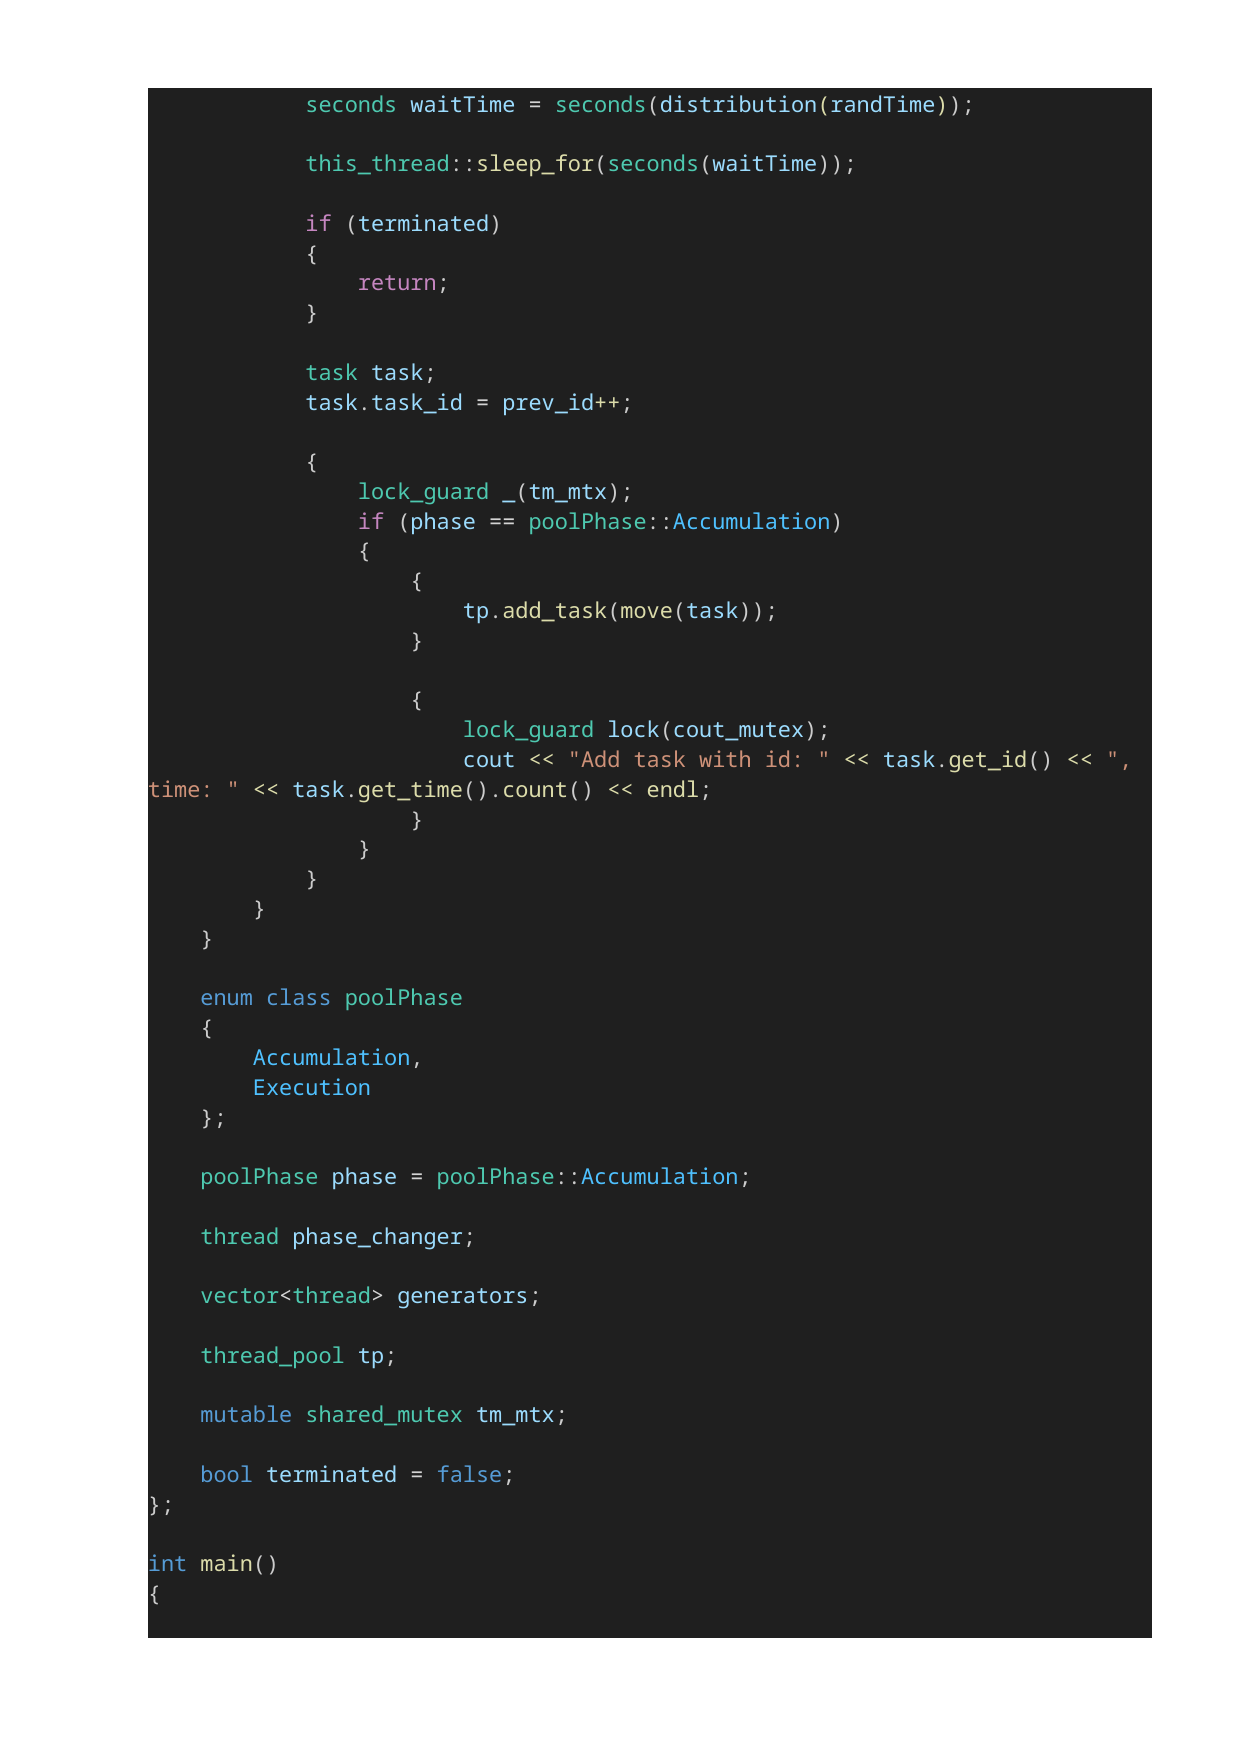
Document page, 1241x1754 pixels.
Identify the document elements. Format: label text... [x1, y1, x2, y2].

text thread_pool tp; [148, 1340, 1152, 1369]
text lock_guard lock(cout_mutex); [148, 714, 1152, 744]
text if (terminated) [148, 208, 1152, 237]
text } [148, 803, 1152, 833]
text int main() [148, 1548, 1152, 1578]
text { [148, 535, 1152, 565]
text thread phase_changer; [148, 1221, 1152, 1250]
text { [148, 446, 1152, 476]
text } [148, 625, 1152, 654]
text { [148, 684, 1152, 714]
text poolPhase phase = poolPhase::Accumulation; [148, 1161, 1152, 1191]
text if (phase == poolPhase::Accumulation) [148, 506, 1152, 535]
text } [148, 863, 1152, 893]
text }; [148, 1489, 1152, 1518]
text { [148, 1578, 1152, 1608]
text cout << "Add task with id: " << task.get_id() << ", time: " << task.get_time().count() << endl; [148, 744, 1152, 803]
text task.task_id = prev_id++; [148, 386, 1152, 416]
text vector<thread> generators; [148, 1280, 1152, 1310]
text } [148, 297, 1152, 327]
text task task; [148, 357, 1152, 386]
text enum class poolPhase [148, 982, 1152, 1012]
text { [148, 1012, 1152, 1042]
text lock_guard _(tm_mtx); [148, 476, 1152, 506]
text }; [148, 1101, 1152, 1131]
text Accumulation, [148, 1042, 1152, 1072]
text { [148, 237, 1152, 267]
text tp.add_task(move(task)); [148, 595, 1152, 625]
text Execution [148, 1072, 1152, 1101]
text return; [148, 267, 1152, 297]
text bool terminated = false; [148, 1459, 1152, 1489]
text seconds waitTime = seconds(distribution(randTime)); [148, 88, 1152, 118]
text } [148, 923, 1152, 952]
text mutable shared_mutex tm_mtx; [148, 1399, 1152, 1429]
text { [148, 565, 1152, 595]
text this_thread::sleep_for(seconds(waitTime)); [148, 148, 1152, 178]
text } [148, 833, 1152, 863]
text } [148, 893, 1152, 923]
